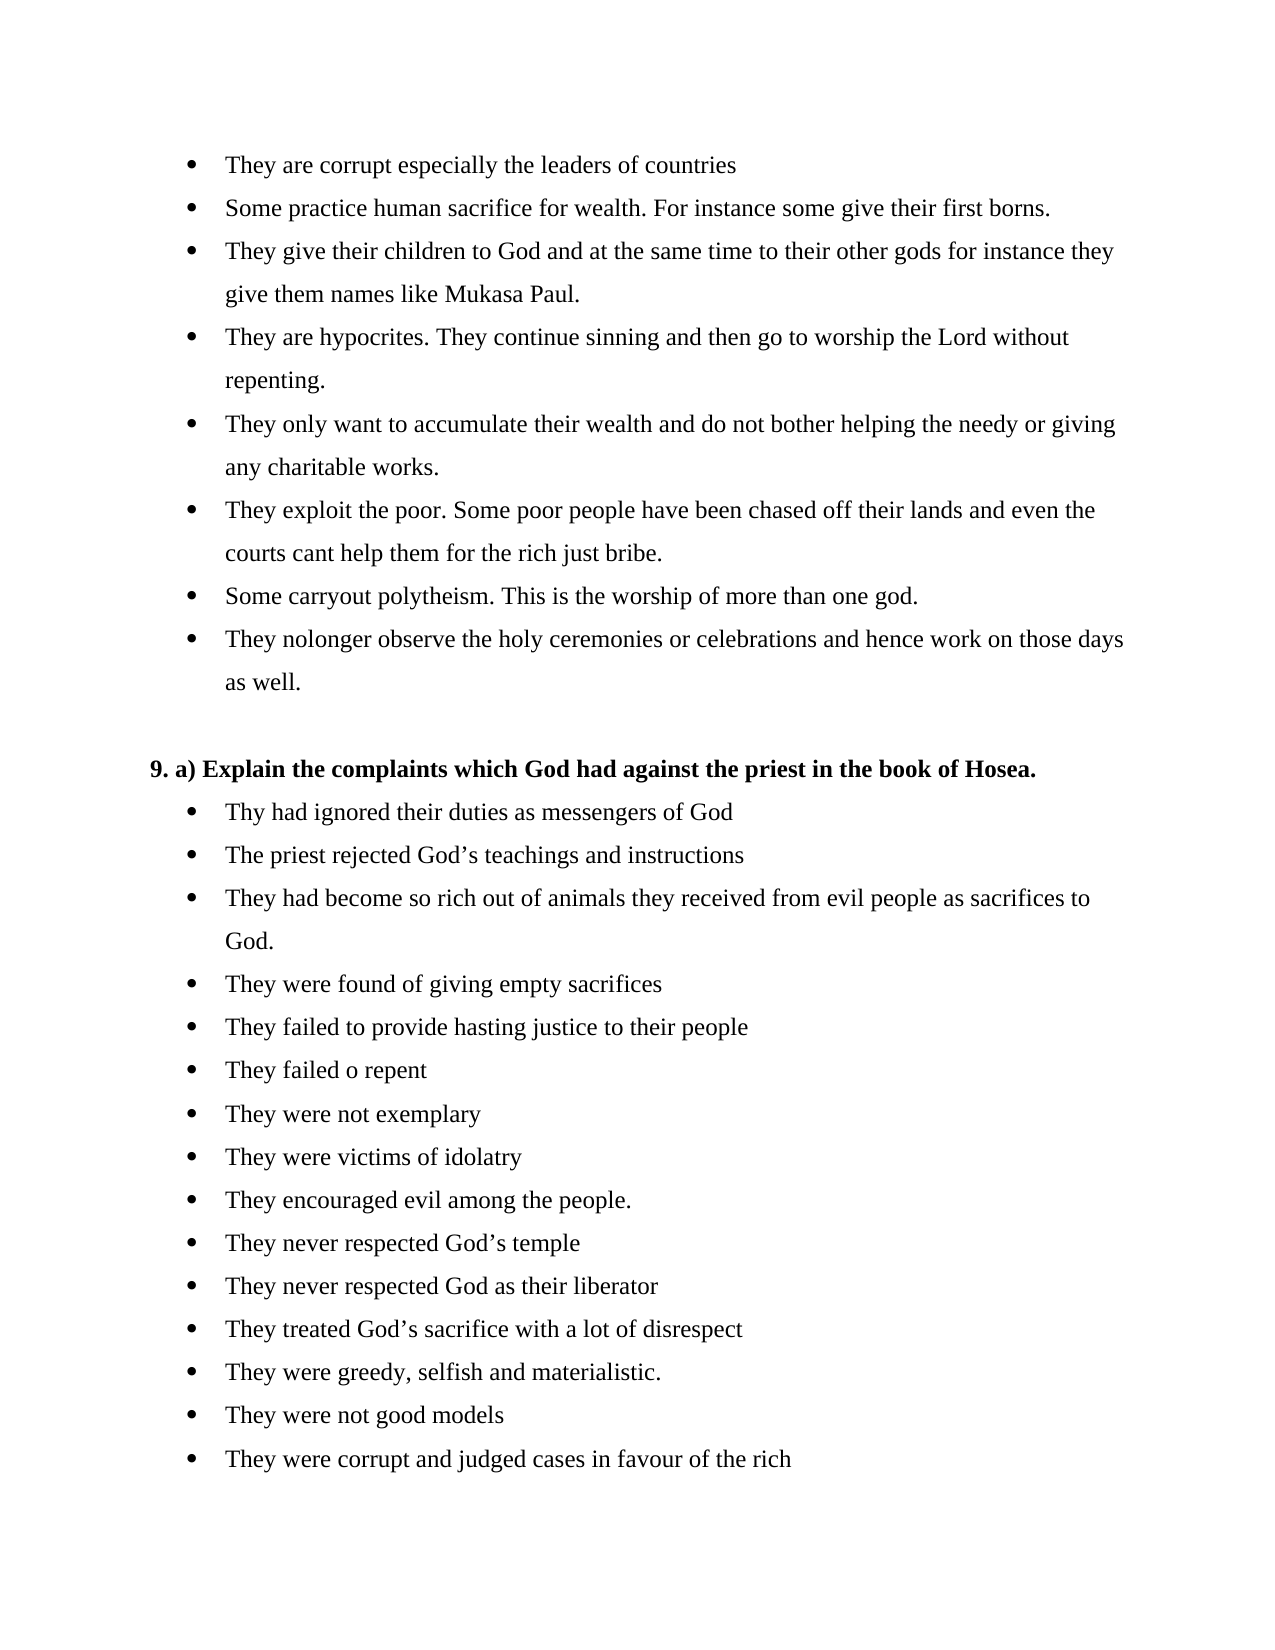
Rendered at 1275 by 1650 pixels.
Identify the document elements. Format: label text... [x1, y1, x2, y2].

list They never respected God’s temple [187, 1228, 1125, 1257]
text 9. a) Explain the complaints which God had against the priest in the book of Hosea. [150, 754, 1125, 782]
list They are corrupt especially the leaders of countries [187, 150, 1125, 179]
list They failed to provide hasting justice to their people [187, 1012, 1125, 1041]
list They were not good models [187, 1401, 1125, 1429]
list They were corrupt and judged cases in favour of the rich [187, 1444, 1125, 1472]
list They had become so rich out of animals they received from evil people as sacrifices to God. [187, 883, 1125, 955]
list The priest rejected God’s teachings and instructions [187, 840, 1125, 869]
list They never respected God as their liberator [187, 1271, 1125, 1300]
list They failed o repent [187, 1056, 1125, 1084]
list Thy had ignored their duties as messengers of God [187, 797, 1125, 826]
list They nolonger observe the holy ceremonies or celebrations and hence work on those days as well. [187, 624, 1125, 696]
list Some practice human sacrifice for wealth. For instance some give their first borns. [187, 193, 1125, 222]
list They were not exemplary [187, 1099, 1125, 1127]
list Some carryout polytheism. This is the worship of more than one god. [187, 581, 1125, 610]
list They are hypocrites. They continue sinning and then go to worship the Lord without repenting. [187, 322, 1125, 394]
list They only want to accumulate their wealth and do not bother helping the needy or giving any charitable works. [187, 409, 1125, 481]
list They were found of giving empty sacrifices [187, 969, 1125, 998]
list They were greedy, selfish and materialistic. [187, 1357, 1125, 1386]
list They treated God’s sacrifice with a lot of disrespect [187, 1314, 1125, 1343]
list They exploit the poor. Some poor people have been chased off their lands and even the courts cant help them for the rich just bribe. [187, 495, 1125, 567]
list They were victims of idolatry [187, 1142, 1125, 1171]
list They encouraged evil among the people. [187, 1185, 1125, 1214]
list They give their children to God and at the same time to their other gods for instance they give them names like Mukasa Paul. [187, 236, 1125, 308]
